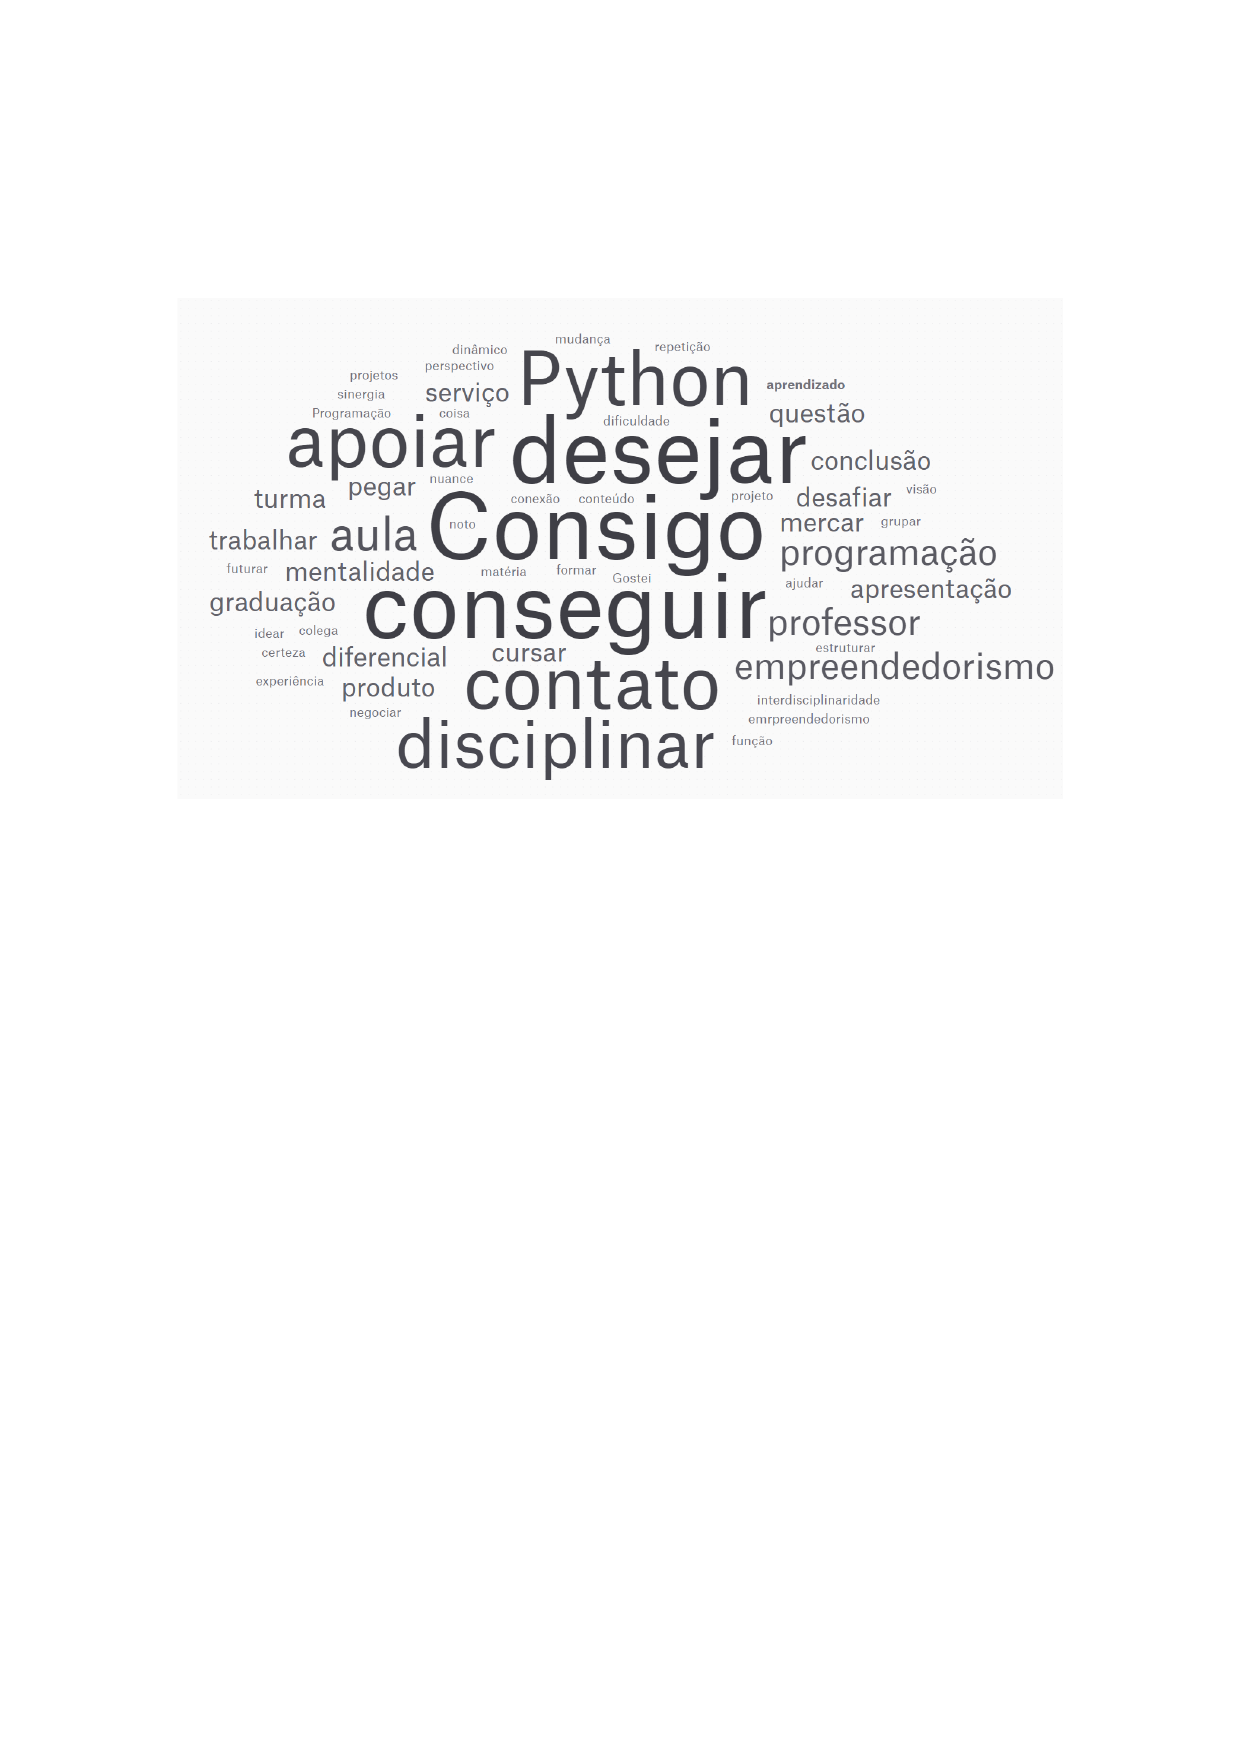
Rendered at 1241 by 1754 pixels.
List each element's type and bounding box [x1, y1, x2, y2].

picture [177, 298, 1063, 799]
